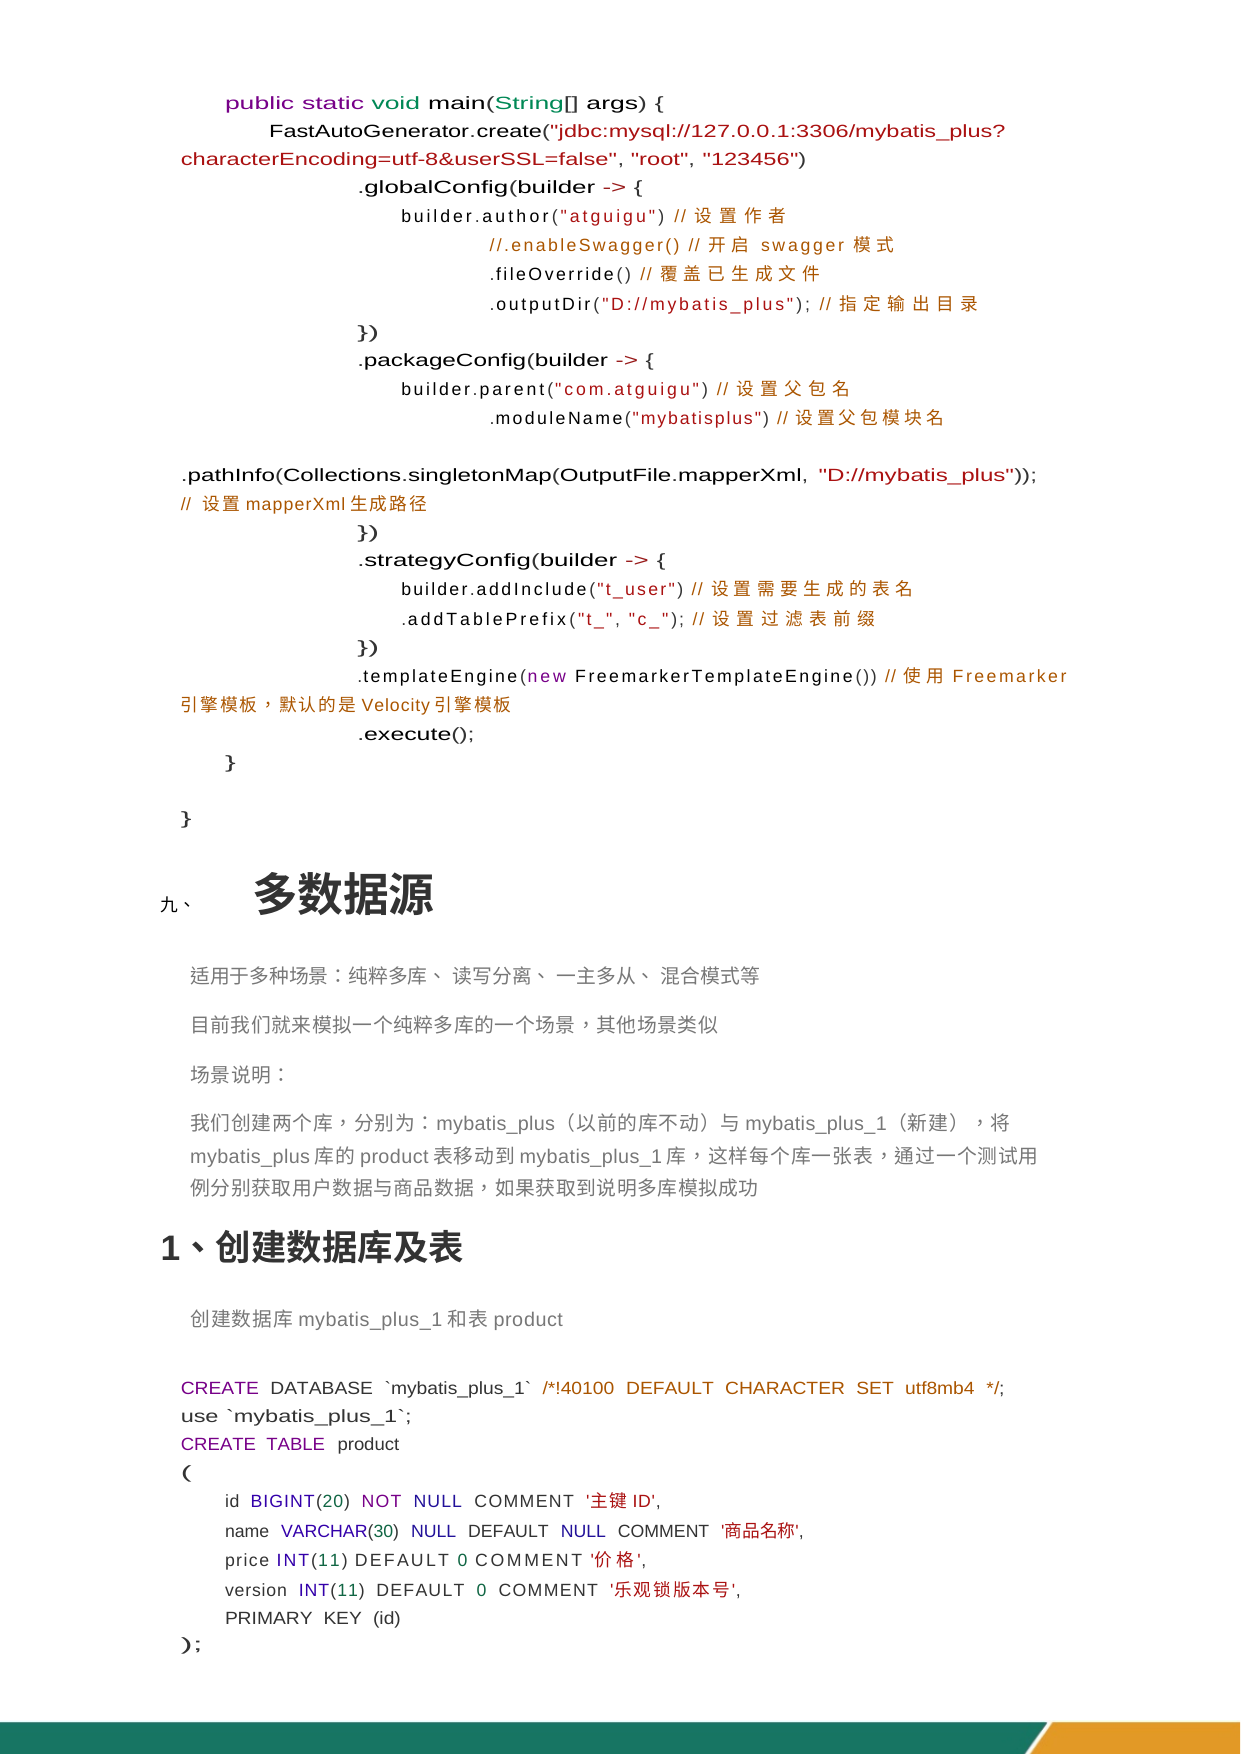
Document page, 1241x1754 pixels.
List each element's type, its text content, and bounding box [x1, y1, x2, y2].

text .fileOverride() // 覆盖已生成文件 [489, 262, 1097, 286]
text .packageConfig(builder -> { [357, 350, 1097, 370]
text builder.addInclude("t_user") // 设置需要生成的表名 [401, 577, 1097, 601]
text }) [357, 637, 1097, 657]
text .moduleName("mybatisplus") // 设置父包模块名 [489, 406, 1097, 430]
text 引擎模板，默认的是Velocity引擎模板 [181, 693, 1097, 717]
text public static void main(String[] args) { FastAutoGenerator.create("jdbc:mysql://127.0.0.1:3306/mybatis_plus? [225, 93, 1008, 141]
text builder.parent("com.atguigu") // 设置父包名 [401, 377, 1097, 401]
text name VARCHAR(30) NULL DEFAULT NULL COMMENT '商品名称', price INT(11) DEFAULT 0 COMMENT '价格', [225, 1518, 811, 1572]
text 1、创建数据库及表 [160, 1223, 1097, 1271]
list 多数据源 [160, 862, 1097, 924]
text .strategyConfig(builder -> { [357, 550, 1097, 571]
text }) [357, 322, 1097, 342]
text 创建数据库mybatis_plus_1和表product [190, 1305, 1097, 1332]
text 场景说明： [190, 1062, 1097, 1089]
text 适用于多种场景：纯粹多库、 读写分离、 一主多从、 混合模式等目前我们就来模拟一个纯粹多库的一个场景，其他场景类似 [190, 962, 776, 1038]
text .templateEngine(new FreemarkerTemplateEngine()) // 使用Freemarker [357, 663, 1097, 687]
text id BIGINT(20) NOT NULL COMMENT '主键ID', [225, 1489, 1097, 1512]
text version INT(11) DEFAULT 0 COMMENT '乐观锁版本号', PRIMARY KEY (id) [225, 1577, 748, 1628]
text builder.author("atguigu") // 设置作者 [401, 203, 1097, 227]
text .addTablePrefix("t_", "c_"); // 设置过滤表前缀 [401, 606, 1097, 630]
text .pathInfo(Collections.singletonMap(OutputFile.mapperXml, "D://mybatis_plus")); [181, 465, 1097, 485]
text 我们创建两个库，分别为：mybatis_plus（以前的库不动）与mybatis_plus_1（新建），将mybatis_plus库的product表移动到mybatis_plus_1库，这样每个库一张表，通过一个测试用例分别获取用户数据与商品数据，如果获取到说明多库模拟成功 [190, 1109, 1042, 1202]
text ); [181, 1634, 1097, 1654]
text // 设置mapperXml生成路径 [181, 491, 1097, 515]
text characterEncoding=utf-8&userSSL=false", "root", "123456") [181, 149, 1097, 169]
text .outputDir("D://mybatis_plus"); // 指定输出目录 [489, 291, 1097, 315]
text } [181, 808, 1097, 828]
text .globalConfig(builder -> { [357, 177, 1097, 197]
text //.enableSwagger() // 开启 swagger 模式 [489, 232, 1097, 257]
text .execute(); } [225, 724, 484, 772]
text CREATE DATABASE `mybatis_plus_1` /*!40100 DEFAULT CHARACTER SET utf8mb4 */; use `mybatis_plus_1`; [181, 1378, 1013, 1426]
text CREATE TABLE product ( [181, 1434, 407, 1482]
picture [0, 1720, 1241, 1754]
text }) [357, 522, 1097, 542]
